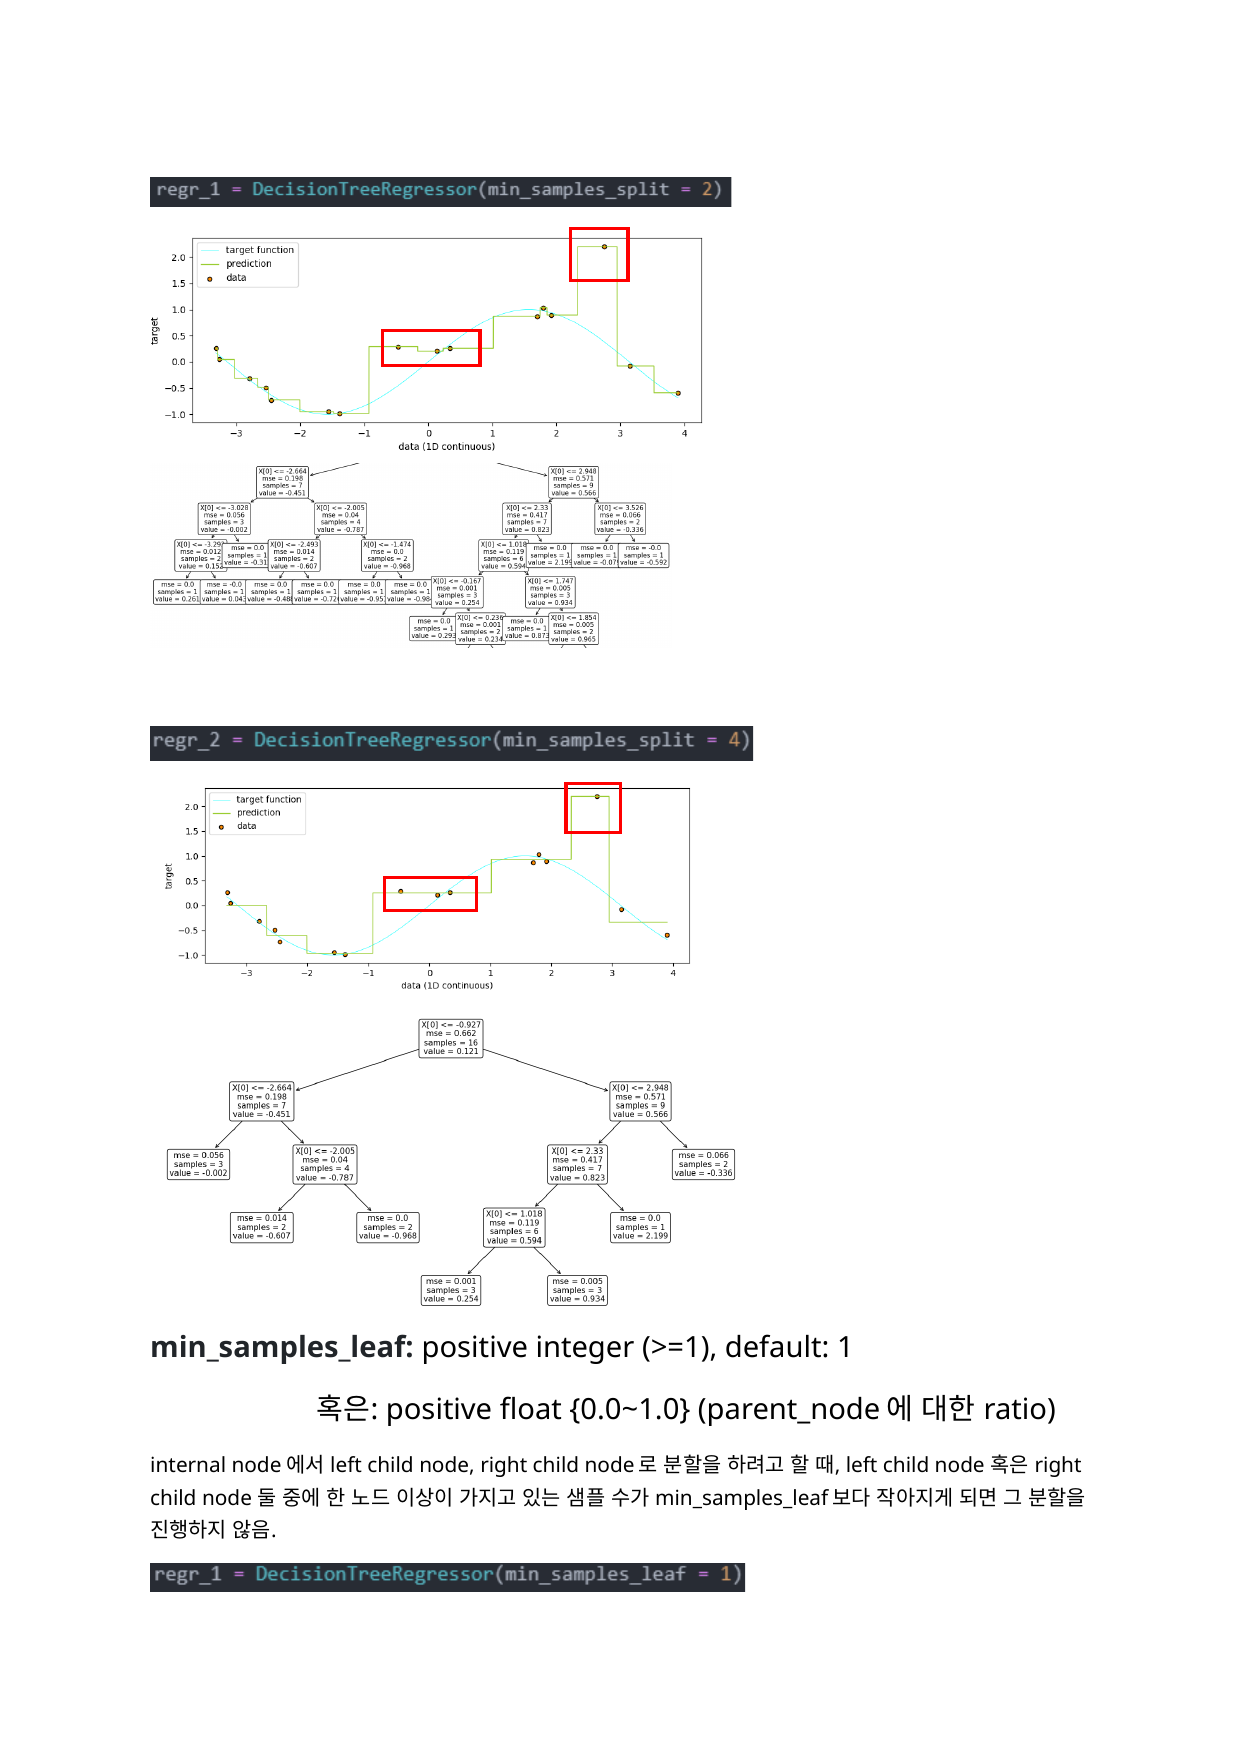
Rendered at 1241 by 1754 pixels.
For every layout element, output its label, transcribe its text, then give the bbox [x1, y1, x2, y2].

picture [150, 221, 713, 454]
picture [150, 1016, 736, 1308]
text internal node에서 left child node, right child node로 분할을 하려고 할 때, left child node 혹은 right child node 둘 중에 한 노드 이상이 가지고 있는 샘플 수가 min_samples_leaf보다 작아지게 되면 그 분할을 진행하지 않음. [150, 1448, 1090, 1544]
text 혹은: positive float {0.0~1.0} (parent_node에 대한 ratio) [233, 1386, 1090, 1428]
picture [150, 463, 672, 648]
picture [165, 781, 696, 992]
picture [150, 177, 732, 207]
picture [150, 1563, 746, 1592]
text min_samples_leaf: positive integer (>=1), default: 1 [414, 1326, 1090, 1366]
picture [150, 726, 754, 761]
